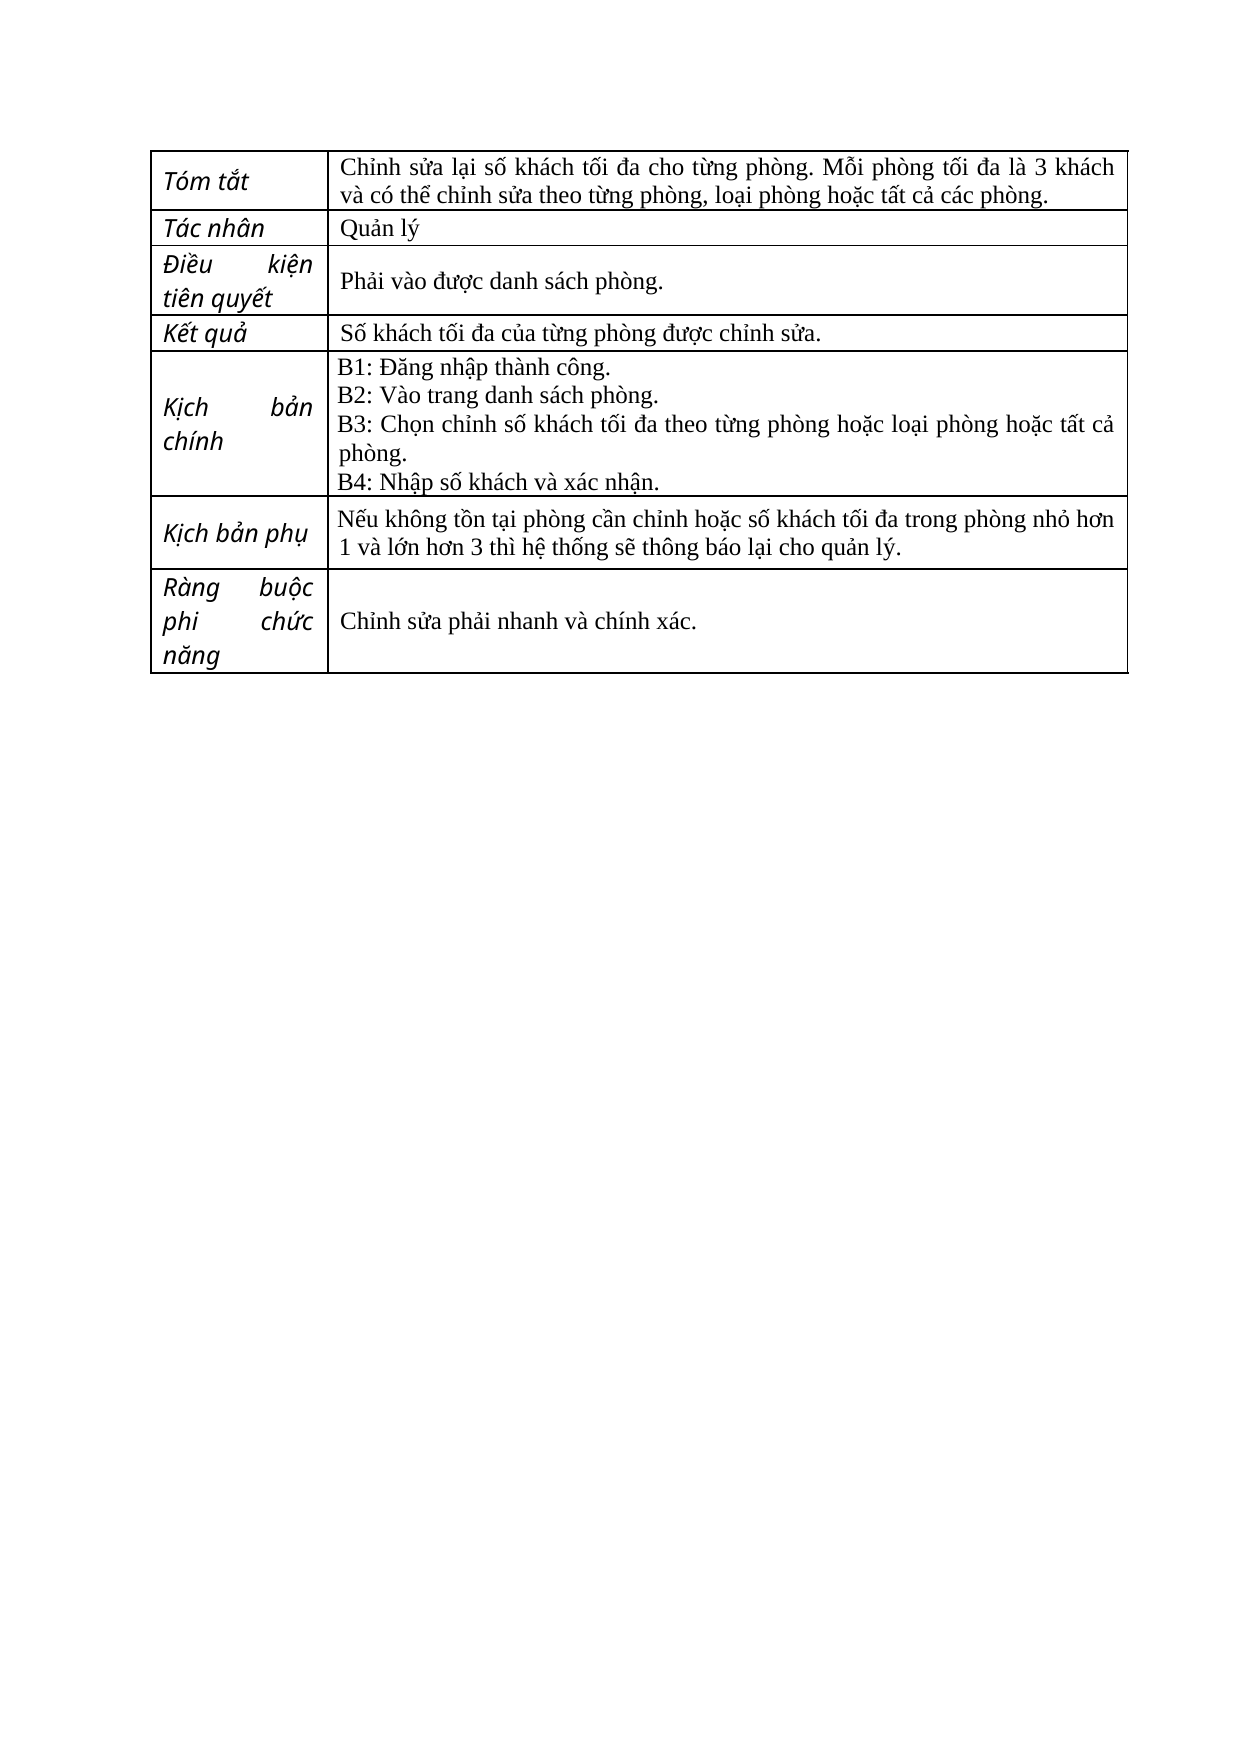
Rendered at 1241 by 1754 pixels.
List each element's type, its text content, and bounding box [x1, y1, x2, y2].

table_cell Phải vào được danh sách phòng. [329, 246, 1127, 314]
table_cell Điều kiện tiên quyết [152, 246, 327, 314]
table_cell Tóm tắt [152, 152, 327, 209]
table_cell Kịch bản chính [152, 352, 327, 495]
table_cell Chỉnh sửa lại số khách tối đa cho từng phòng. Mỗi phòng tối đa là 3 khách và có thể chỉnh sửa theo từng phòng, loại phòng hoặc tất cả các phòng. [329, 152, 1127, 209]
table_cell Ràng buộc phi chức năng [152, 570, 327, 672]
table_cell Kết quả [152, 316, 327, 350]
table_cell Tác nhân [152, 211, 327, 245]
table_cell Số khách tối đa của từng phòng được chỉnh sửa. [329, 316, 1127, 350]
table_cell Chỉnh sửa phải nhanh và chính xác. [329, 570, 1127, 672]
table_cell Kịch bản phụ [152, 497, 327, 568]
table_cell Quản lý [329, 211, 1127, 245]
table_cell Nếu không tồn tại phòng cần chỉnh hoặc số khách tối đa trong phòng nhỏ hơn 1 và lớn hơn 3 thì hệ thống sẽ thông báo lại cho quản lý. [329, 497, 1127, 568]
table_cell B1: Đăng nhập thành công. B2: Vào trang danh sách phòng. B3: Chọn chỉnh số khách tối đa theo từng phòng hoặc loại phòng hoặc tất cả phòng. B4: Nhập số khách và xác nhận. [329, 352, 1127, 495]
